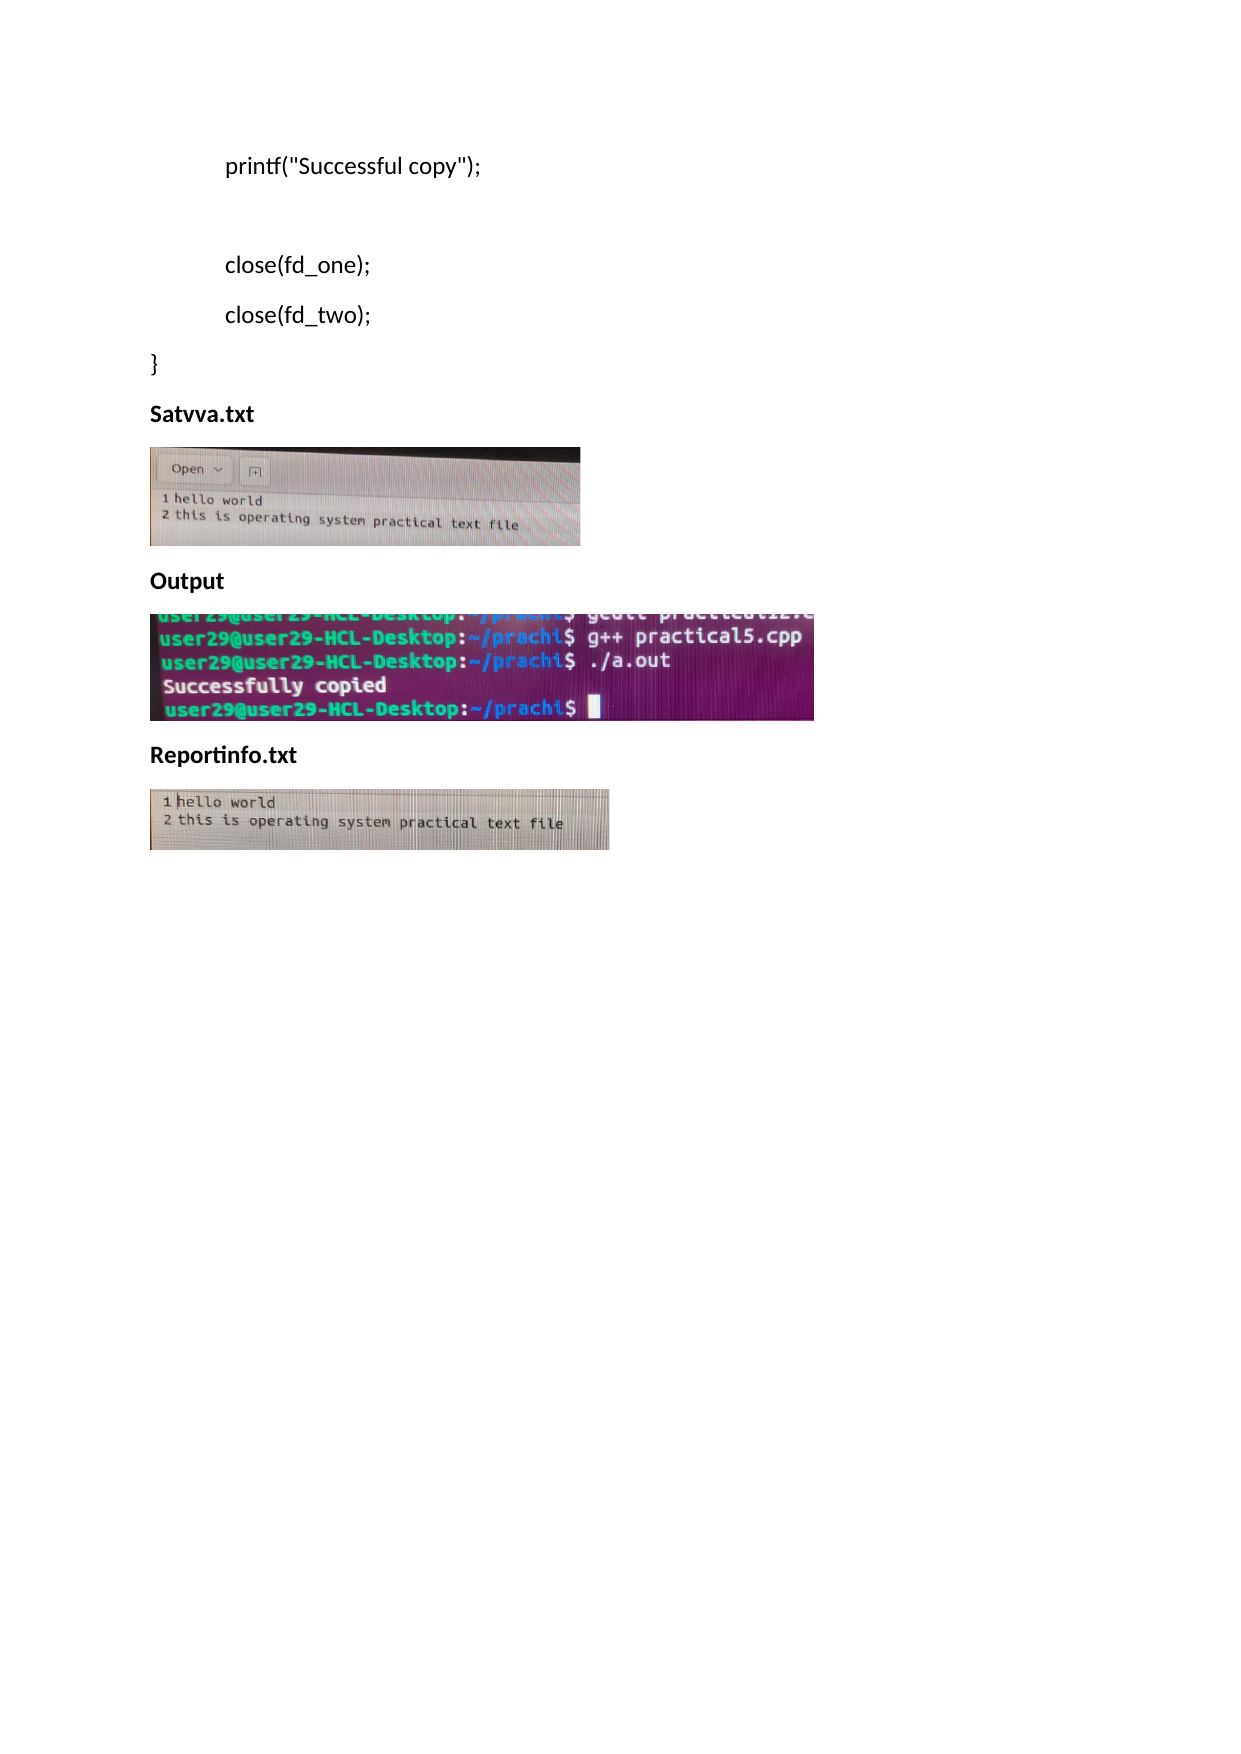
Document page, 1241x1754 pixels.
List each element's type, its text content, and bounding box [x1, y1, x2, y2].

text close(fd_one); [150, 249, 1090, 280]
text Reportinfo.txt [150, 739, 1090, 770]
text close(fd_two); [150, 299, 1090, 329]
text } [150, 348, 1090, 379]
picture [150, 447, 581, 546]
text Output [150, 565, 1090, 595]
picture [150, 614, 814, 721]
text Satvva.txt [150, 398, 1090, 428]
text printf("Successful copy"); [150, 150, 1090, 181]
picture [150, 789, 610, 850]
